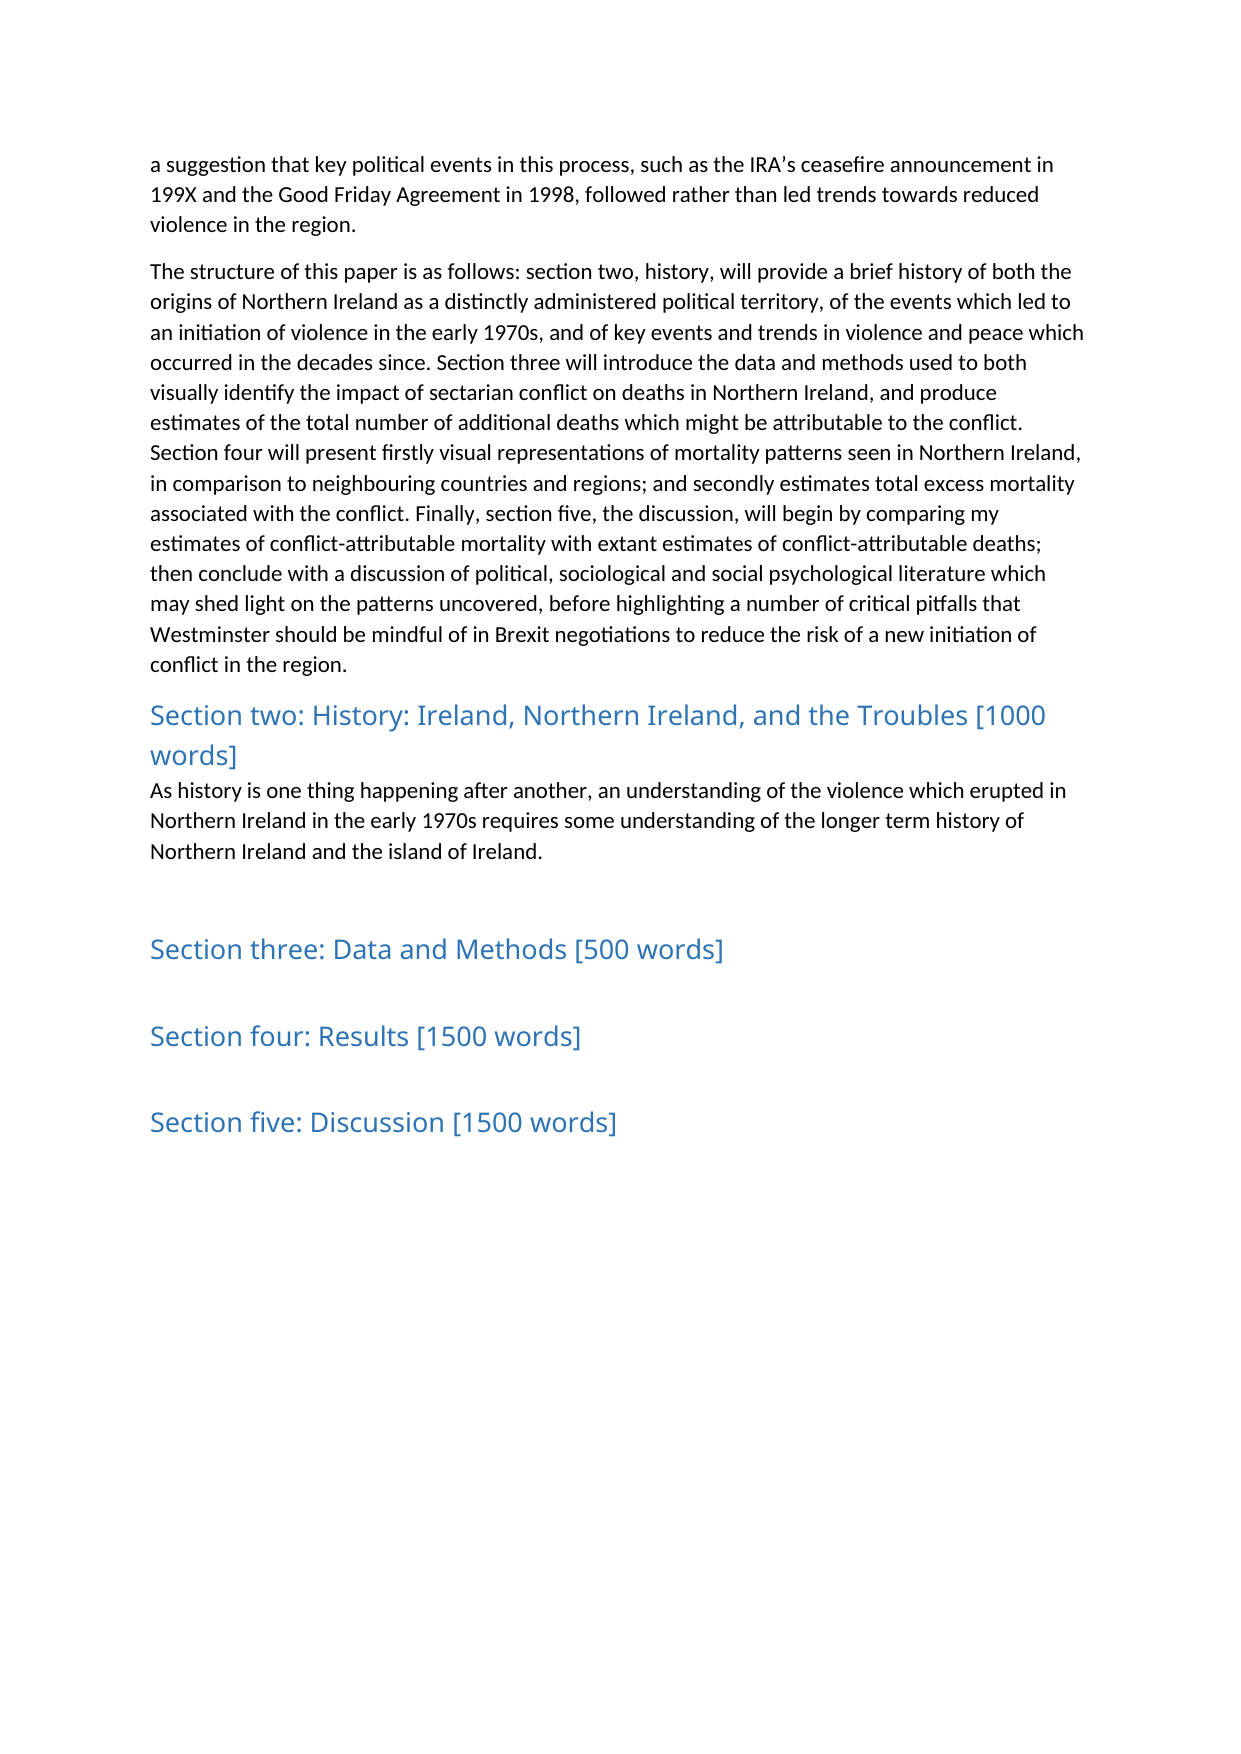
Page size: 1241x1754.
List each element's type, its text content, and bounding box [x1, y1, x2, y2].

subtitle Section three: Data and Methods [500 words] [150, 931, 1090, 967]
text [150, 150, 1090, 238]
subtitle Section two: History: Ireland, Northern Ireland, and the Troubles [1000 words] [150, 697, 1090, 773]
text The structure of this paper is as follows: section two, history, will provide a brief history of both the origins of Northern Ireland as a distinctly administered political territory, of the events which led to an initiation of violence in the early 1970s, and of key events and trends in violence and peace which occurred in the decades since. Section three will introduce the data and methods used to both visually identify the impact of sectarian conflict on deaths in Northern Ireland, and produce estimates of the total number of additional deaths which might be attributable to the conflict. Section four will present firstly visual representations of mortality patterns seen in Northern Ireland, in comparison to neighbouring countries and regions; and secondly estimates total excess mortality associated with the conflict. Finally, section five, the discussion, will begin by comparing my estimates of conflict-attributable mortality with extant estimates of conflict-attributable deaths; then conclude with a discussion of political, sociological and social psychological literature which may shed light on the patterns uncovered, before highlighting a number of critical pitfalls that Westminster should be mindful of in Brexit negotiations to reduce the risk of a new initiation of conflict in the region. [150, 257, 1090, 678]
subtitle Section five: Discussion [1500 words] [150, 1104, 1090, 1141]
subtitle Section four: Results [1500 words] [150, 1017, 1090, 1054]
text As history is one thing happening after another, an understanding of the violence which erupted in Northern Ireland in the early 1970s requires some understanding of the longer term history of Northern Ireland and the island of Ireland. [150, 776, 1090, 865]
